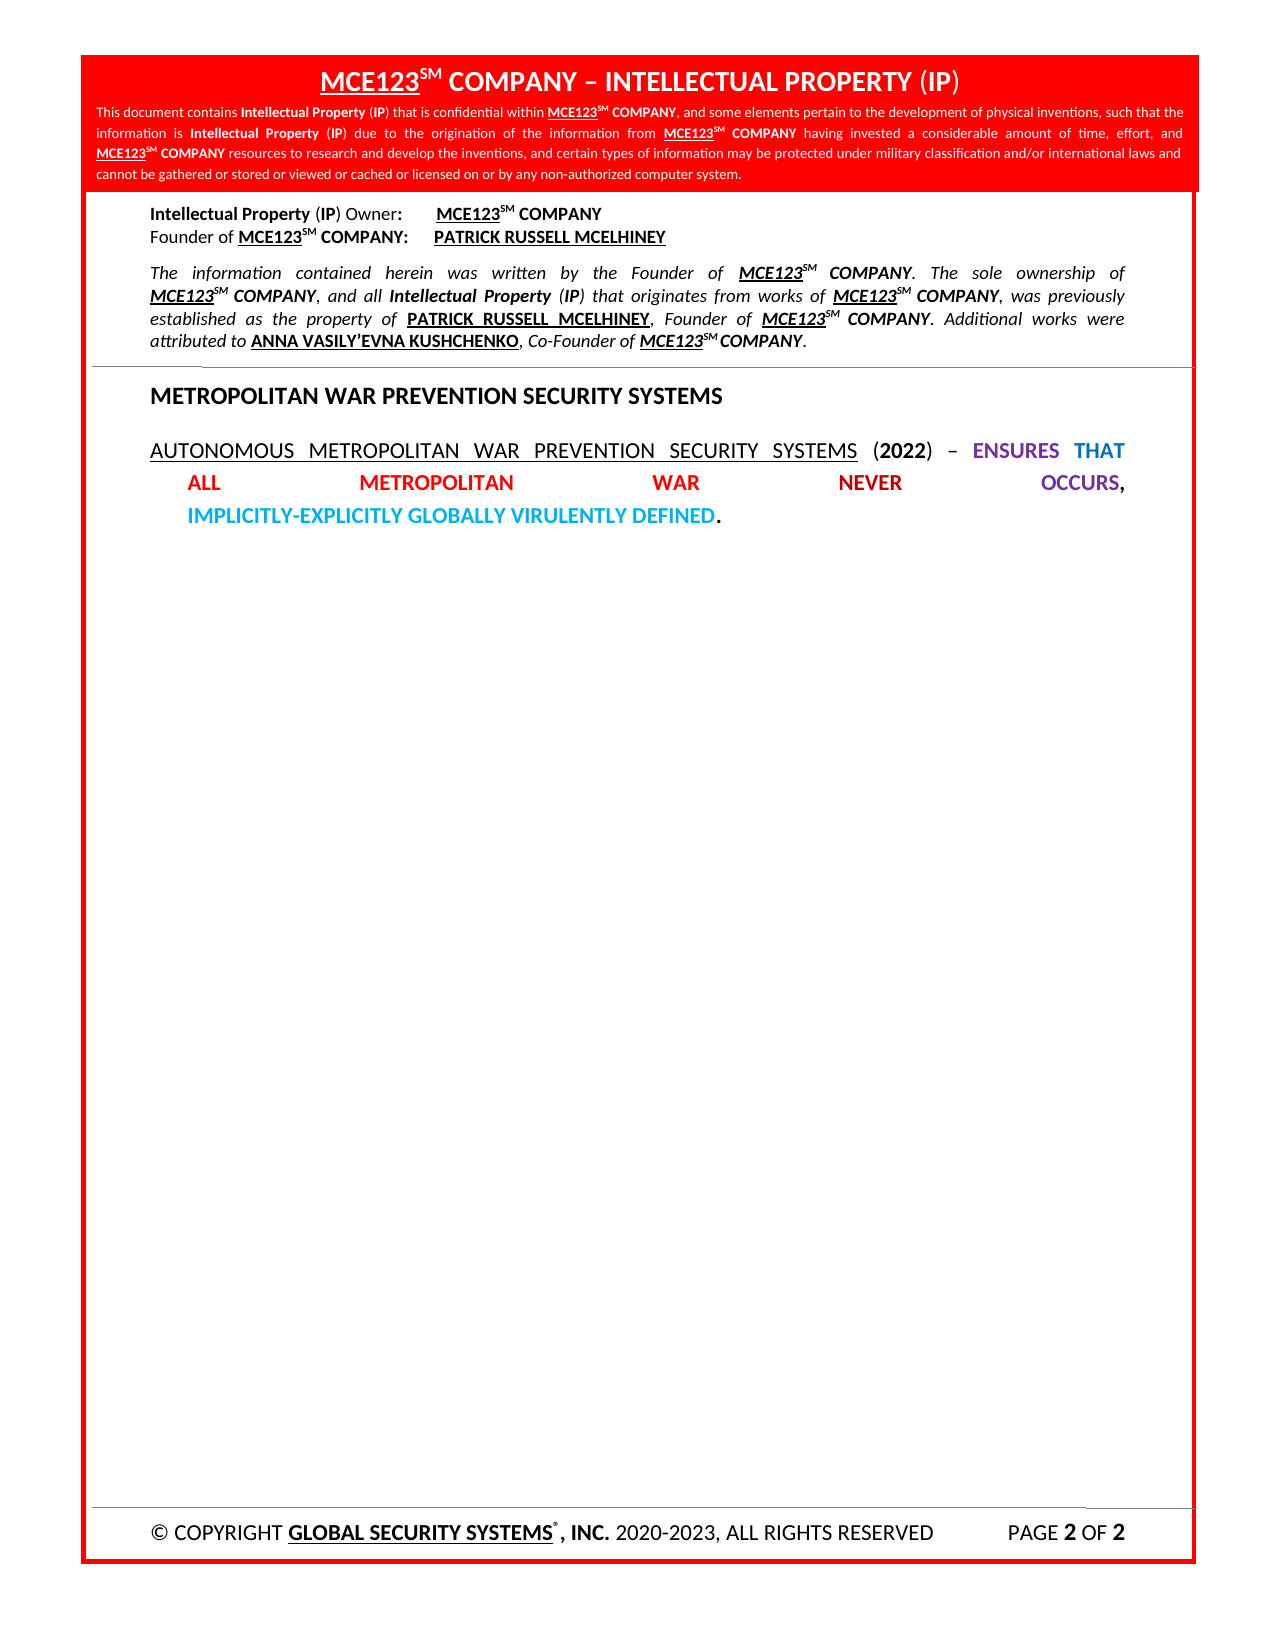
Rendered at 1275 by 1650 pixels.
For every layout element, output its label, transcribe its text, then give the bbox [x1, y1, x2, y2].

text METROPOLITAN WAR PREVENTION SECURITY SYSTEMS [150, 381, 1125, 411]
text AUTONOMOUS METROPOLITAN WAR PREVENTION SECURITY SYSTEMS (2022) – ENSURES THAT ALL METROPOLITAN WAR NEVER OCCURS, IMPLICITLY-EXPLICITLY GLOBALLY VIRULENTLY DEFINED. [150, 436, 1125, 529]
